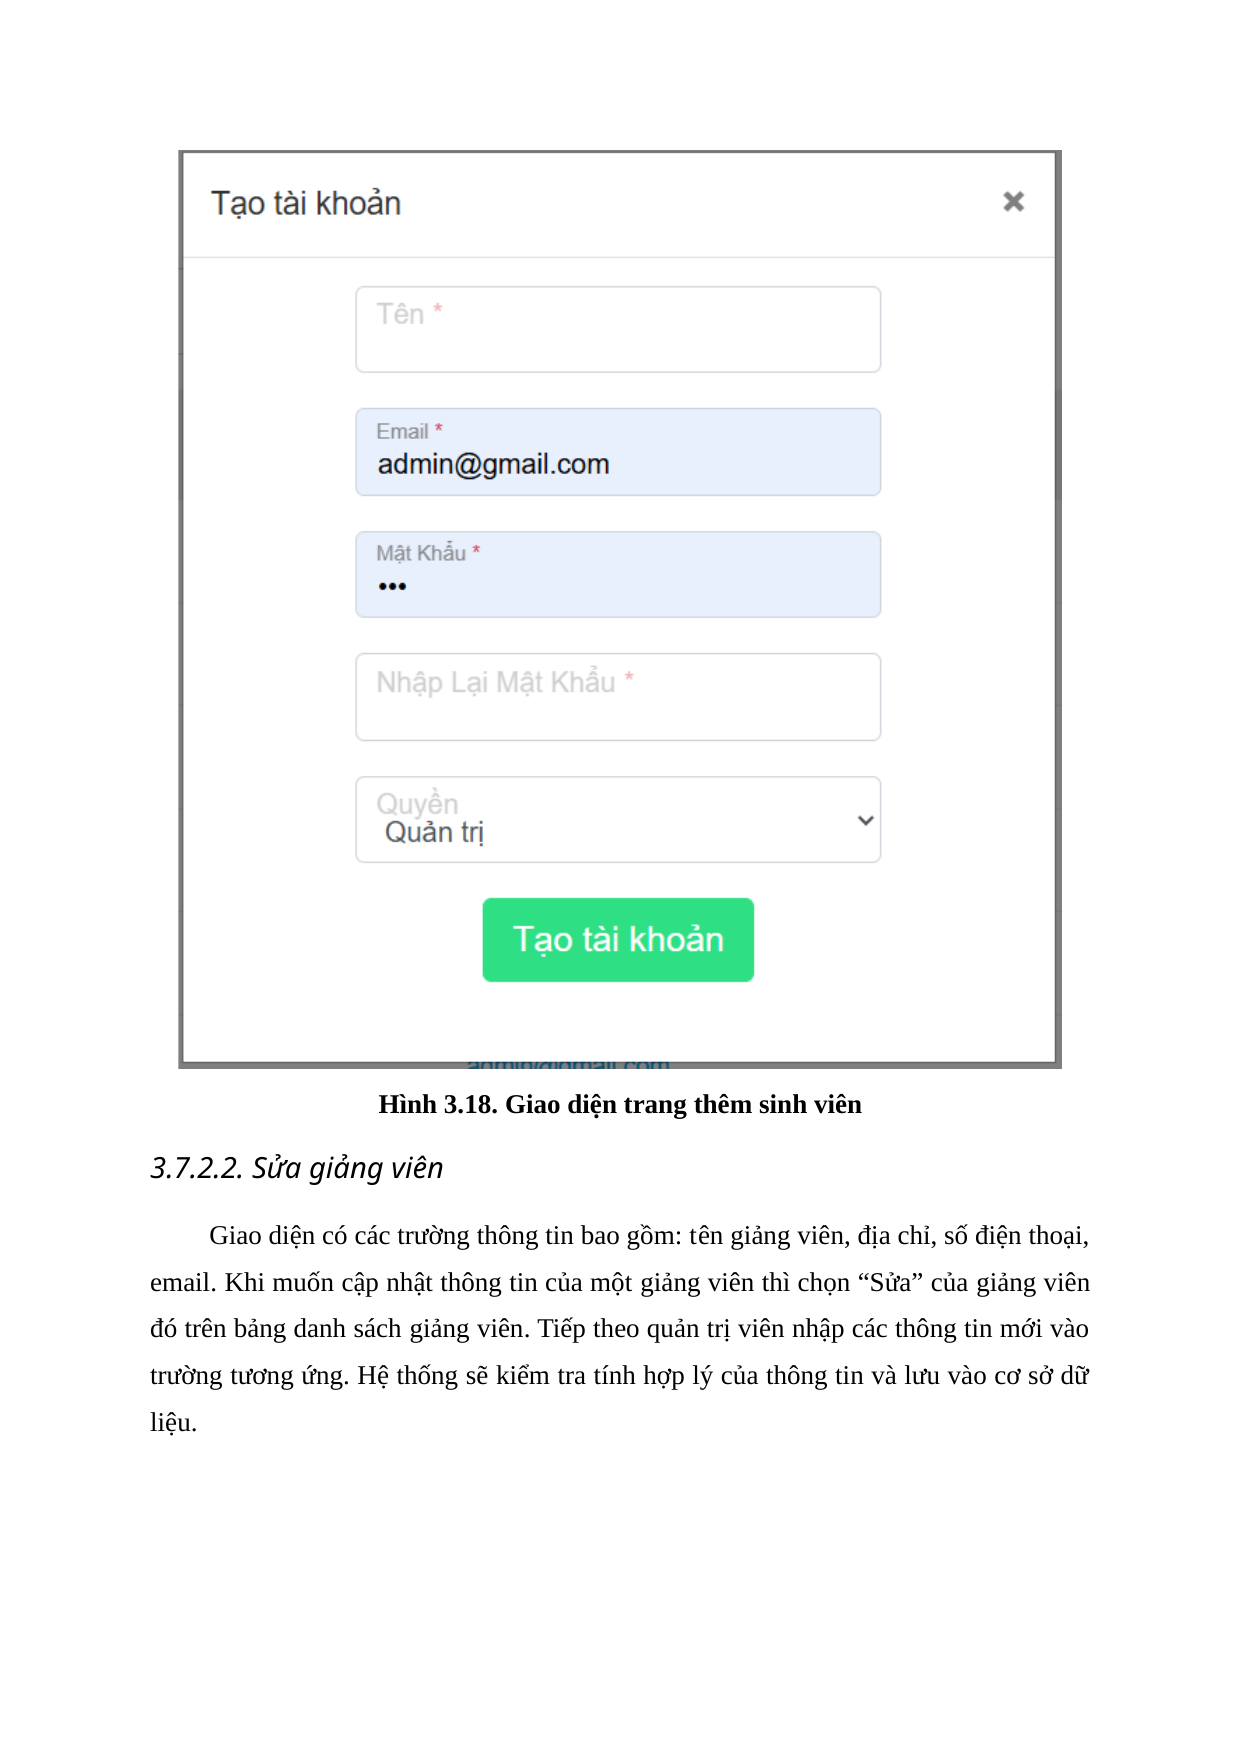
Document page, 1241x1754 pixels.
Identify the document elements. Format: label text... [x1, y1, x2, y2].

picture [178, 150, 1062, 1069]
text Hình 3.18. Giao diện trang thêm sinh viên [150, 1088, 1090, 1119]
text Giao diện có các trường thông tin bao gồm: tên giảng viên, địa chỉ, số điện thoại, email. Khi muốn cập nhật thông tin của một giảng viên thì chọn “Sửa” của giảng viên đó trên bảng danh sách giảng viên. Tiếp theo quản trị viên nhập các thông tin mới vào trường tương ứng. Hệ thống sẽ kiểm tra tính hợp lý của thông tin và lưu vào cơ sở dữ liệu. [150, 1219, 1090, 1437]
subtitle 3.7.2.2. Sửa giảng viên [150, 1147, 1090, 1187]
